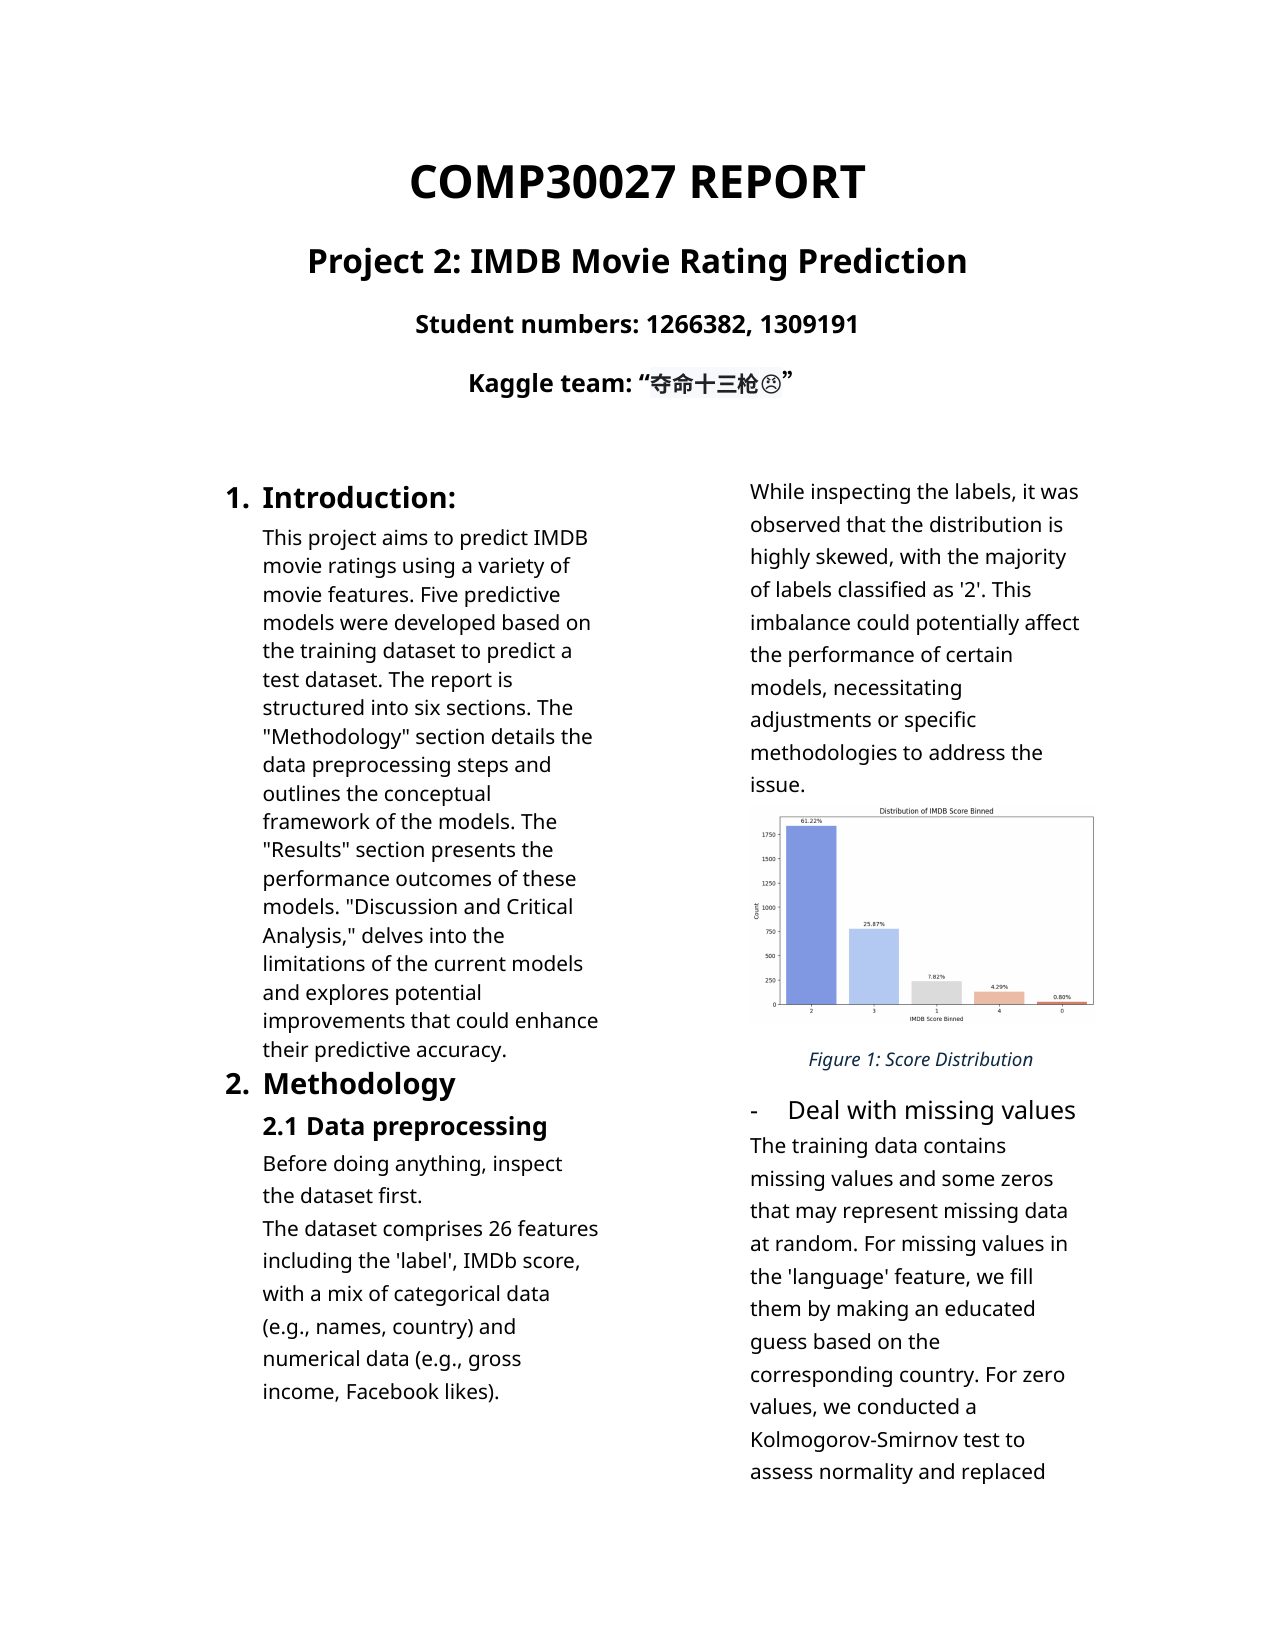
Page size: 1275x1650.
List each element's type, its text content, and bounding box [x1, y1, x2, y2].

list Deal with missing values [750, 1092, 1087, 1126]
list This project aims to predict IMDB movie ratings using a variety of movie features. Five predictive models were developed based on the training dataset to predict a test dataset. The report is structured into six sections. The "Methodology" section details the data preprocessing steps and outlines the conceptual framework of the models. The "Results" section presents the performance outcomes of these models. "Discussion and Critical Analysis," delves into the limitations of the current models and explores potential improvements that could enhance their predictive accuracy. [262, 523, 600, 1063]
picture [750, 804, 1097, 1025]
list Methodology [225, 1063, 600, 1103]
text COMP30027 REPORT [187, 150, 1087, 212]
list Introduction: [225, 477, 600, 517]
list Before doing anything, inspect the dataset first. [262, 1149, 600, 1210]
text Figure 1: Score Distribution [675, 1046, 1087, 1071]
text Project 2: IMDB Movie Rating Prediction [187, 238, 1087, 284]
text Kaggle team: “夺命十三枪😠” [187, 363, 1087, 399]
list 2.1 Data preprocessing [262, 1109, 600, 1143]
list While inspecting the labels, it was observed that the distribution is highly skewed, with the majority of labels classified as '2'. This imbalance could potentially affect the performance of certain models, necessitating adjustments or specific methodologies to address the issue. [750, 477, 1087, 804]
list The dataset comprises 26 features including the 'label', IMDb score, with a mix of categorical data (e.g., names, country) and numerical data (e.g., gross income, Facebook likes). [262, 1214, 600, 1405]
text Student numbers: 1266382, 1309191 [187, 307, 1087, 341]
